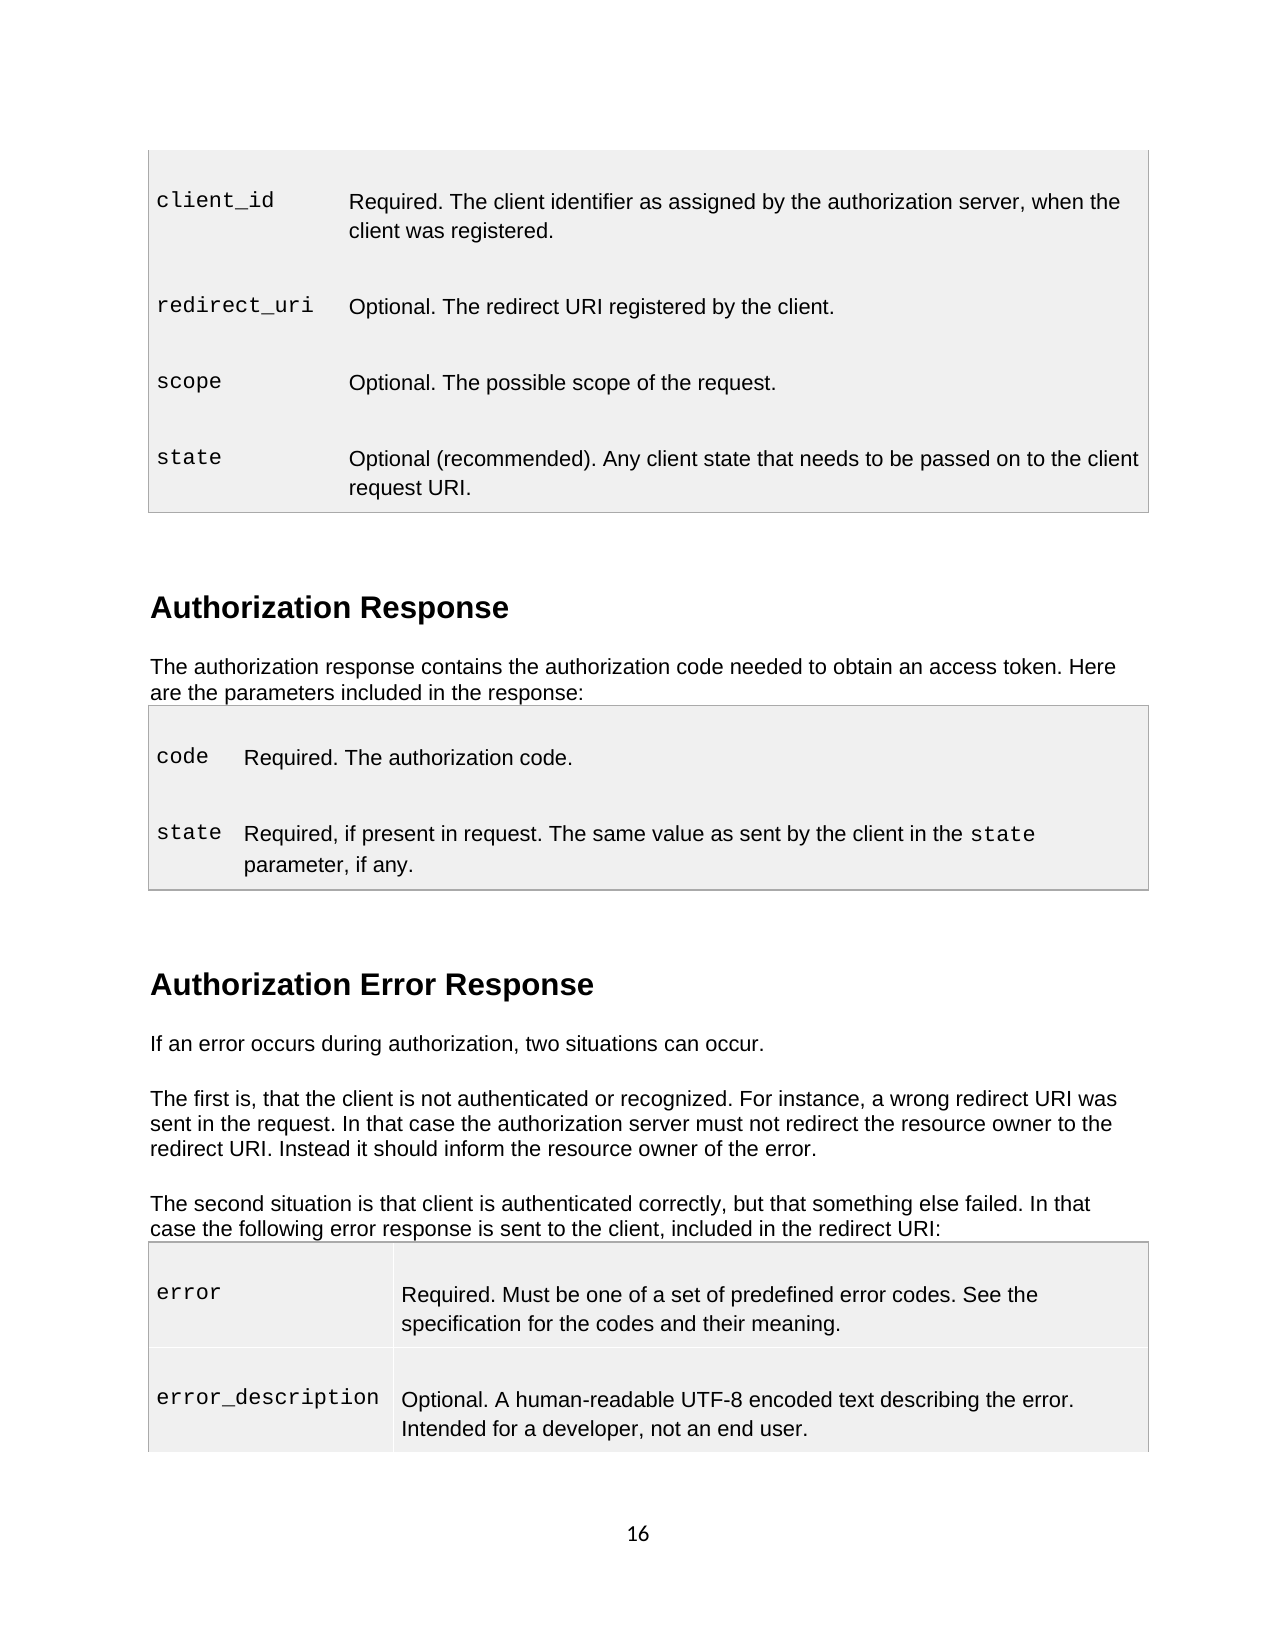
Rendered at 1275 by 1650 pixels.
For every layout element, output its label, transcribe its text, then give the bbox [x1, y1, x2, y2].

table_header Required. The authorization code. [236, 706, 1148, 782]
table_cell client_id [149, 150, 341, 255]
text If an error occurs during authorization, two situations can occur. [150, 1031, 1125, 1057]
table_cell redirect_uri [149, 255, 341, 331]
table_cell Required, if present in request. The same value as sent by the client in the state parameter, if any. [236, 782, 1148, 889]
table_cell Optional (recommended). Any client state that needs to be passed on to the client request URI. [341, 407, 1148, 512]
subtitle Authorization Response [150, 589, 1125, 625]
subtitle Authorization Error Response [150, 966, 1125, 1002]
table_cell state [149, 782, 236, 889]
table_cell Optional. A human-readable UTF-8 encoded text describing the error. Intended for a developer, not an end user. [394, 1348, 1148, 1452]
text The second situation is that client is authenticated correctly, but that something else failed. In that case the following error response is sent to the client, included in the redirect URI: [150, 1191, 1125, 1241]
table_header code [149, 706, 236, 782]
table_cell scope [149, 331, 341, 407]
table_cell error_description [149, 1348, 393, 1452]
table_cell Required. The client identifier as assigned by the authorization server, when the client was registered. [341, 150, 1148, 255]
table_header Required. Must be one of a set of predefined error codes. See the specification for the codes and their meaning. [394, 1243, 1148, 1347]
text The first is, that the client is not authenticated or recognized. For instance, a wrong redirect URI was sent in the request. In that case the authorization server must not redirect the resource owner to the redirect URI. Instead it should inform the resource owner of the error. [150, 1086, 1125, 1161]
table_cell Optional. The possible scope of the request. [341, 331, 1148, 407]
text The authorization response contains the authorization code needed to obtain an access token. Here are the parameters included in the response: [150, 654, 1125, 704]
table_cell state [149, 407, 341, 512]
table_header error [149, 1243, 393, 1347]
table_cell Optional. The redirect URI registered by the client. [341, 255, 1148, 331]
